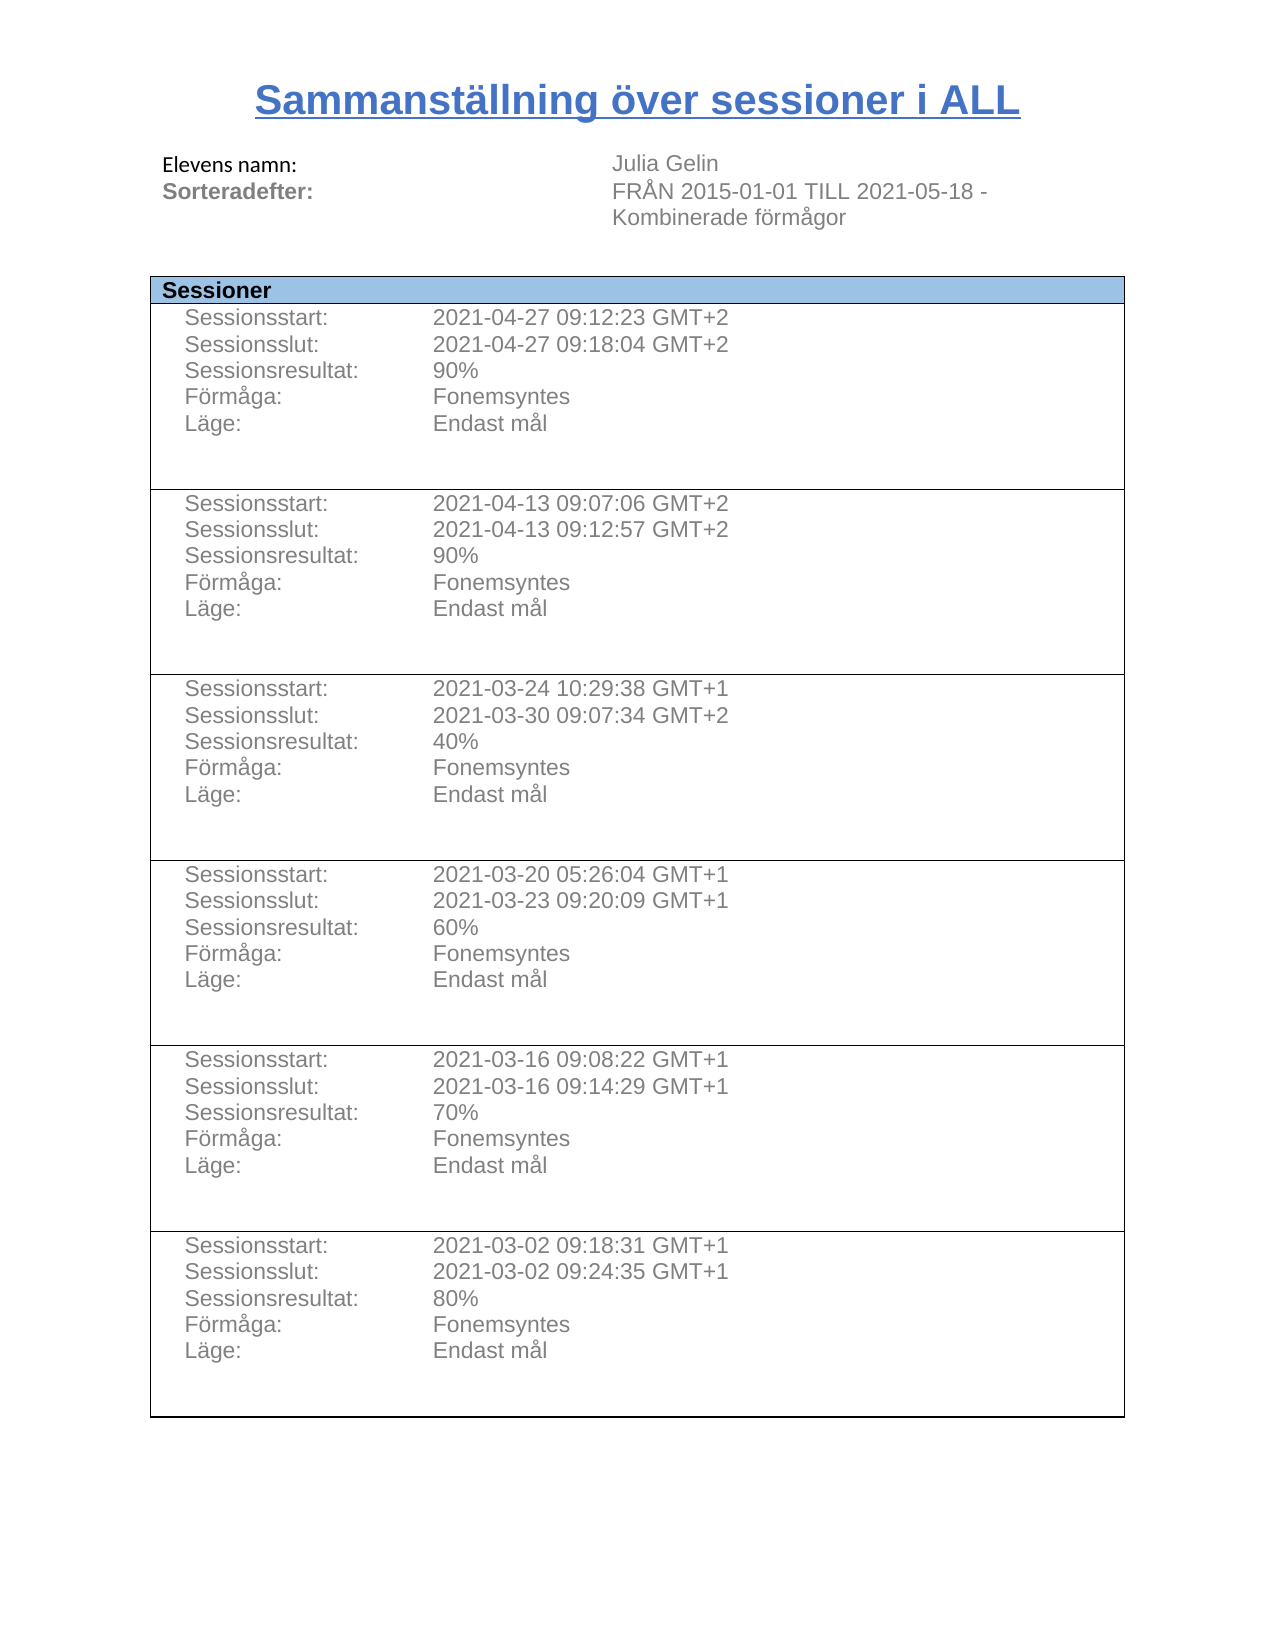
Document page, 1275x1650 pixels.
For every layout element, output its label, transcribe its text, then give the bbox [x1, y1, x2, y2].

table_header Sessioner [151, 277, 1124, 303]
table_cell [151, 675, 1124, 860]
table_cell [151, 1232, 1124, 1416]
table_cell [151, 490, 1124, 674]
table_cell [151, 861, 1124, 1045]
table_cell [151, 1046, 1124, 1231]
table_cell [151, 304, 1124, 489]
